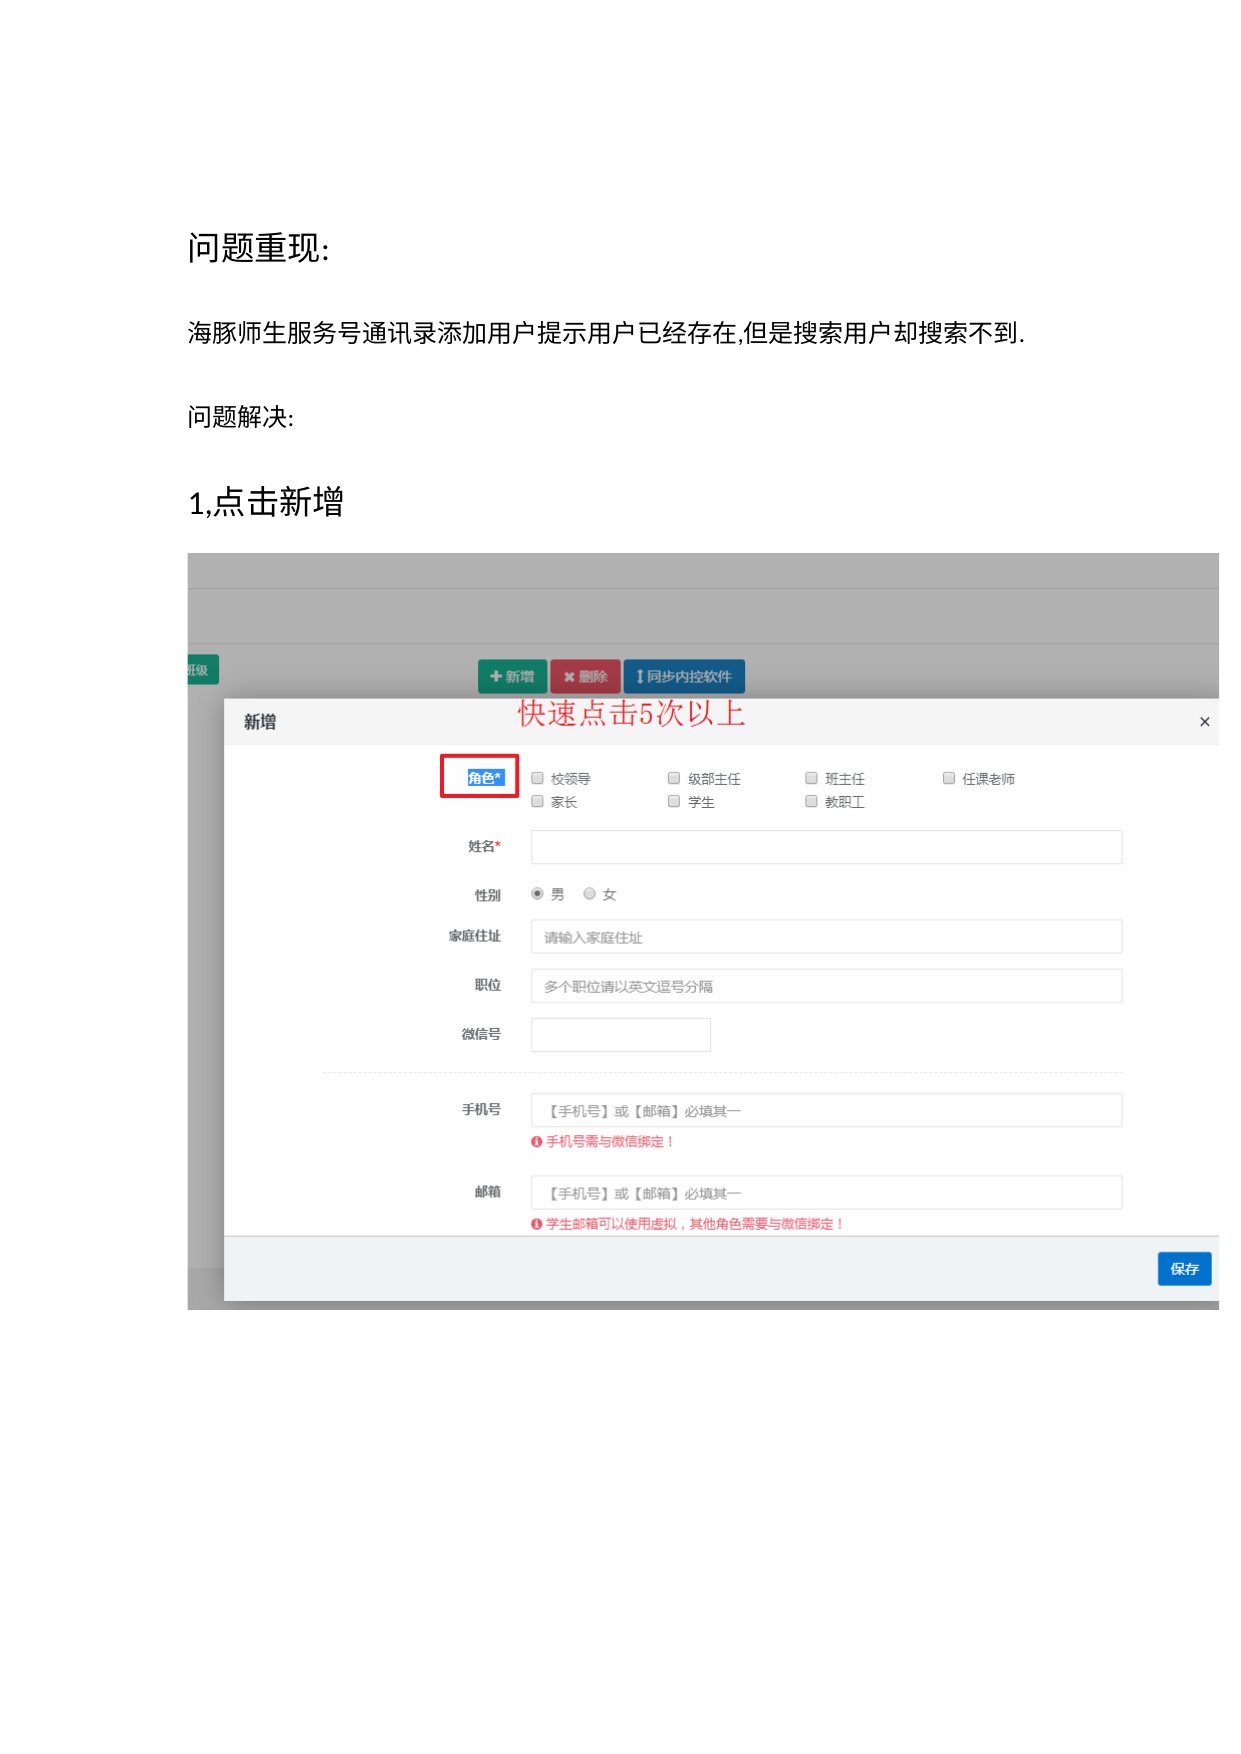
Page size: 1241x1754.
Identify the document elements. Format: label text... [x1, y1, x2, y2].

text 海豚师生服务号通讯录添加用户提示用户已经存在,但是搜索用户却搜索不到. [187, 299, 1053, 364]
picture [187, 553, 1220, 1310]
text 问题解决: [187, 383, 1053, 448]
text 1,点击新增 [187, 468, 1053, 533]
text 问题重现: [187, 213, 1053, 278]
